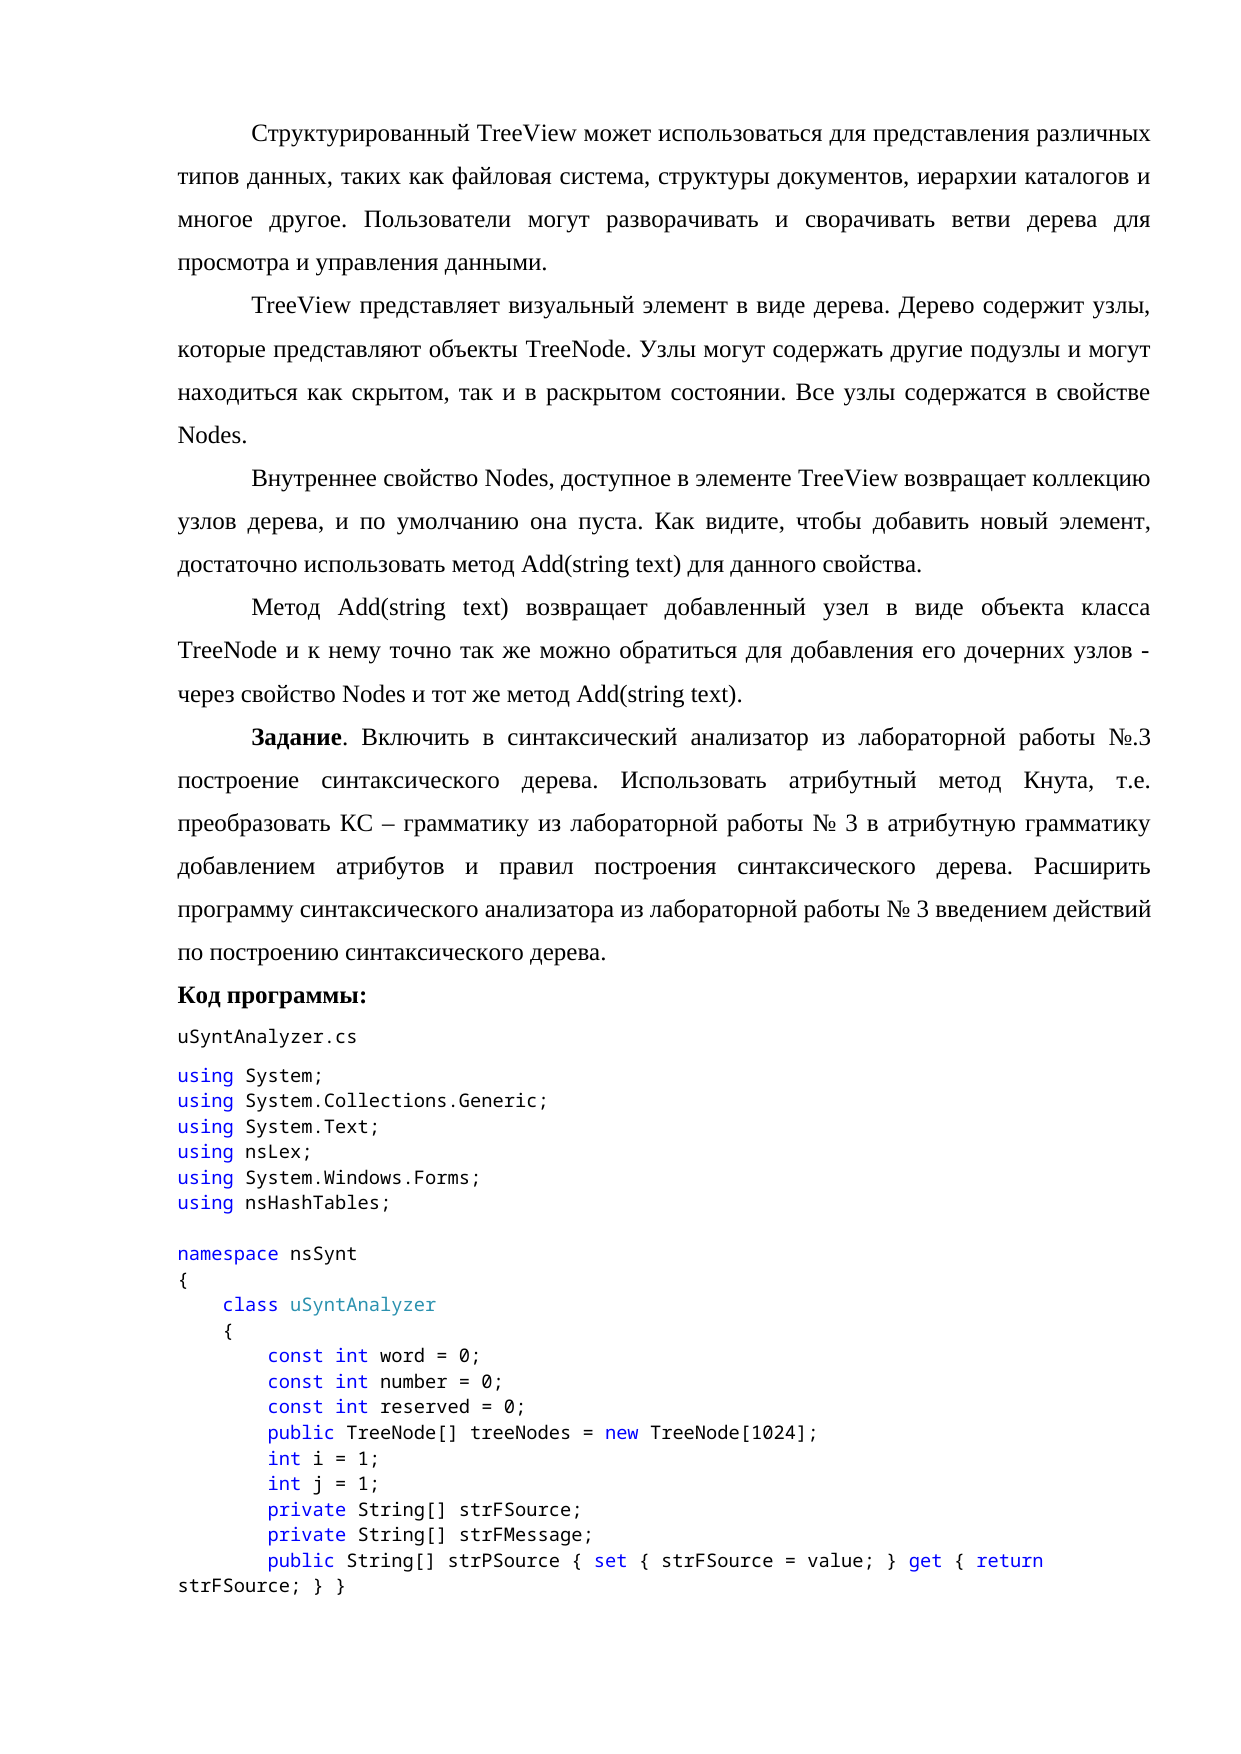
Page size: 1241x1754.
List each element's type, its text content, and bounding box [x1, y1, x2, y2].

text int i = 1; [177, 1445, 1152, 1470]
text uSyntAnalyzer.cs [177, 1024, 1152, 1049]
text Код программы: [177, 981, 1152, 1009]
text Структурированный TreeView может использоваться для представления различных типов данных, таких как файловая система, структуры документов, иерархии каталогов и многое другое. Пользователи могут разворачивать и сворачивать ветви дерева для просмотра и управления данными. [177, 118, 1152, 276]
text using nsHashTables; [177, 1189, 1152, 1215]
text using System.Collections.Generic; [177, 1087, 1152, 1113]
text Внутреннее свойство Nodes, доступное в элементе TreeView возвращает коллекцию узлов дерева, и по умолчанию она пуста. Как видите, чтобы добавить новый элемент, достаточно использовать метод Add(string text) для данного свойства. [177, 463, 1152, 578]
text const int reserved = 0; [177, 1394, 1152, 1419]
text const int word = 0; [177, 1343, 1152, 1368]
text Задание. Включить в синтаксический анализатор из лабораторной работы №.3 построение синтаксического дерева. Использовать атрибутный метод Кнута, т.е. преобразовать КС – грамматику из лабораторной работы № 3 в атрибутную грамматику добавлением атрибутов и правил построения синтаксического дерева. Расширить программу синтаксического анализатора из лабораторной работы № 3 введением действий по построению синтаксического дерева. [177, 722, 1152, 966]
text TreeView представляет визуальный элемент в виде дерева. Дерево содержит узлы, которые представляют объекты TreeNode. Узлы могут содержать другие подузлы и могут находиться как скрытом, так и в раскрытом состоянии. Все узлы содержатся в свойстве Nodes. [177, 291, 1152, 449]
text public String[] strPSource { set { strFSource = value; } get { return strFSource; } } [177, 1547, 1152, 1598]
text int j = 1; [177, 1470, 1152, 1496]
text const int number = 0; [177, 1368, 1152, 1394]
text public TreeNode[] treeNodes = new TreeNode[1024]; [177, 1419, 1152, 1445]
text private String[] strFSource; [177, 1496, 1152, 1521]
text { [177, 1266, 1152, 1292]
text private String[] strFMessage; [177, 1521, 1152, 1547]
text Метод Add(string text) возвращает добавленный узел в виде объекта класса TreeNode и к нему точно так же можно обратиться для добавления его дочерних узлов - через свойство Nodes и тот же метод Add(string text). [177, 592, 1152, 707]
text namespace nsSynt [177, 1241, 1152, 1266]
text using System; [177, 1062, 1152, 1087]
text class uSyntAnalyzer [177, 1292, 1152, 1317]
text using System.Windows.Forms; [177, 1164, 1152, 1189]
text using nsLex; [177, 1138, 1152, 1164]
text { [177, 1317, 1152, 1343]
text using System.Text; [177, 1113, 1152, 1138]
